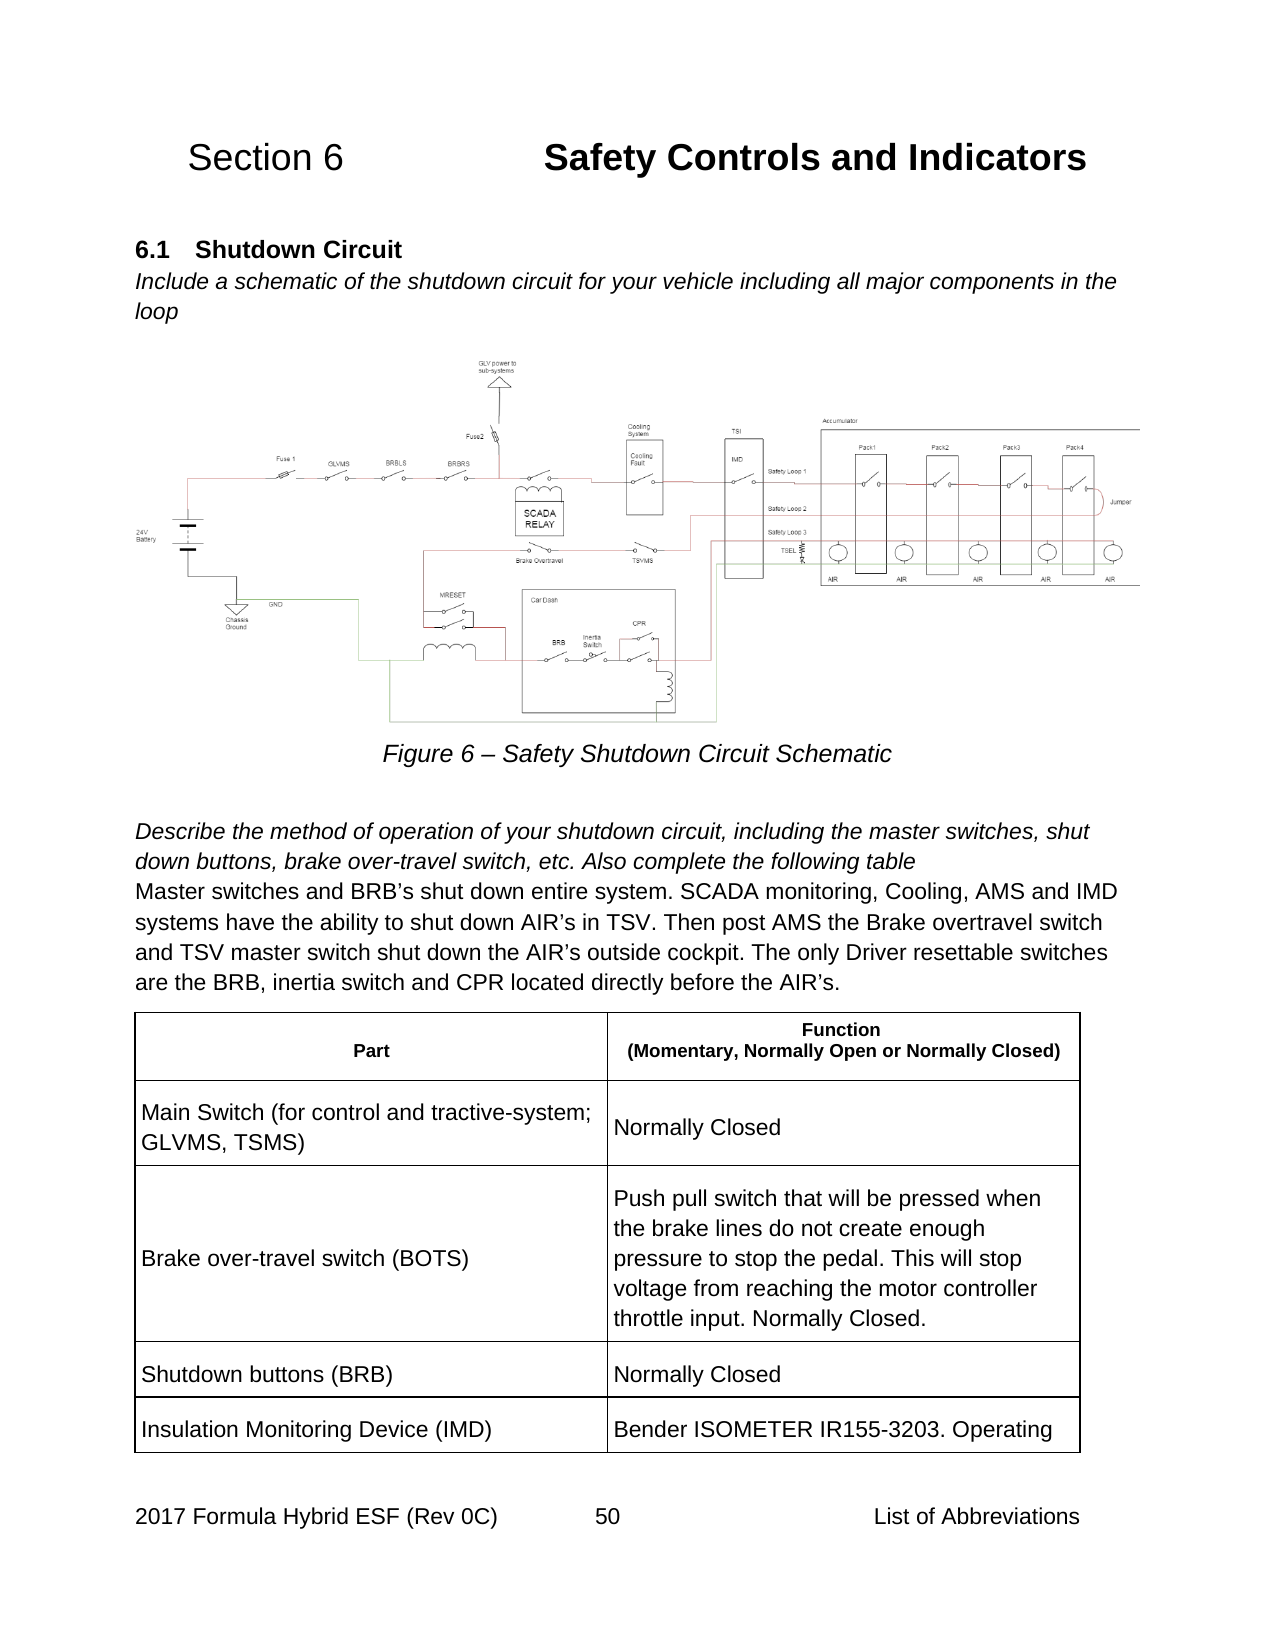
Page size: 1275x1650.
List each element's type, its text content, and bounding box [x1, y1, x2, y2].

text Include a schematic of the shutdown circuit for your vehicle including all major components in the loop [135, 268, 1140, 324]
table_cell Brake over-travel switch (BOTS) [136, 1166, 607, 1341]
table_cell Normally Closed [608, 1342, 1079, 1396]
subtitle Safety Controls and Indicators [135, 135, 1140, 178]
table_cell Normally Closed [608, 1081, 1079, 1165]
text Master switches and BRB’s shut down entire system. SCADA monitoring, Cooling, AMS and IMD systems have the ability to shut down AIR’s in TSV. Then post AMS the Brake overtravel switch and TSV master switch shut down the AIR’s outside cockpit. The only Driver resettable switches are the BRB, inertia switch and CPR located directly before the AIR’s. [135, 878, 1140, 995]
table_cell Push pull switch that will be pressed when the brake lines do not create enough pressure to stop the pedal. This will stop voltage from reaching the motor controller throttle input. Normally Closed. [608, 1166, 1079, 1341]
text Describe the method of operation of your shutdown circuit, including the master switches, shut down buttons, brake over-travel switch, etc. Also complete the following table [135, 818, 1140, 874]
picture [135, 358, 1140, 723]
table_cell Insulation Monitoring Device (IMD) [136, 1398, 607, 1452]
table_cell Main Switch (for control and tractive-system; GLVMS, TSMS) [136, 1081, 607, 1165]
table_header Part [136, 1013, 607, 1080]
table_cell Shutdown buttons (BRB) [136, 1342, 607, 1396]
table_header Function (Momentary, Normally Open or Normally Closed) [608, 1013, 1079, 1080]
subtitle Shutdown Circuit [135, 234, 1140, 263]
